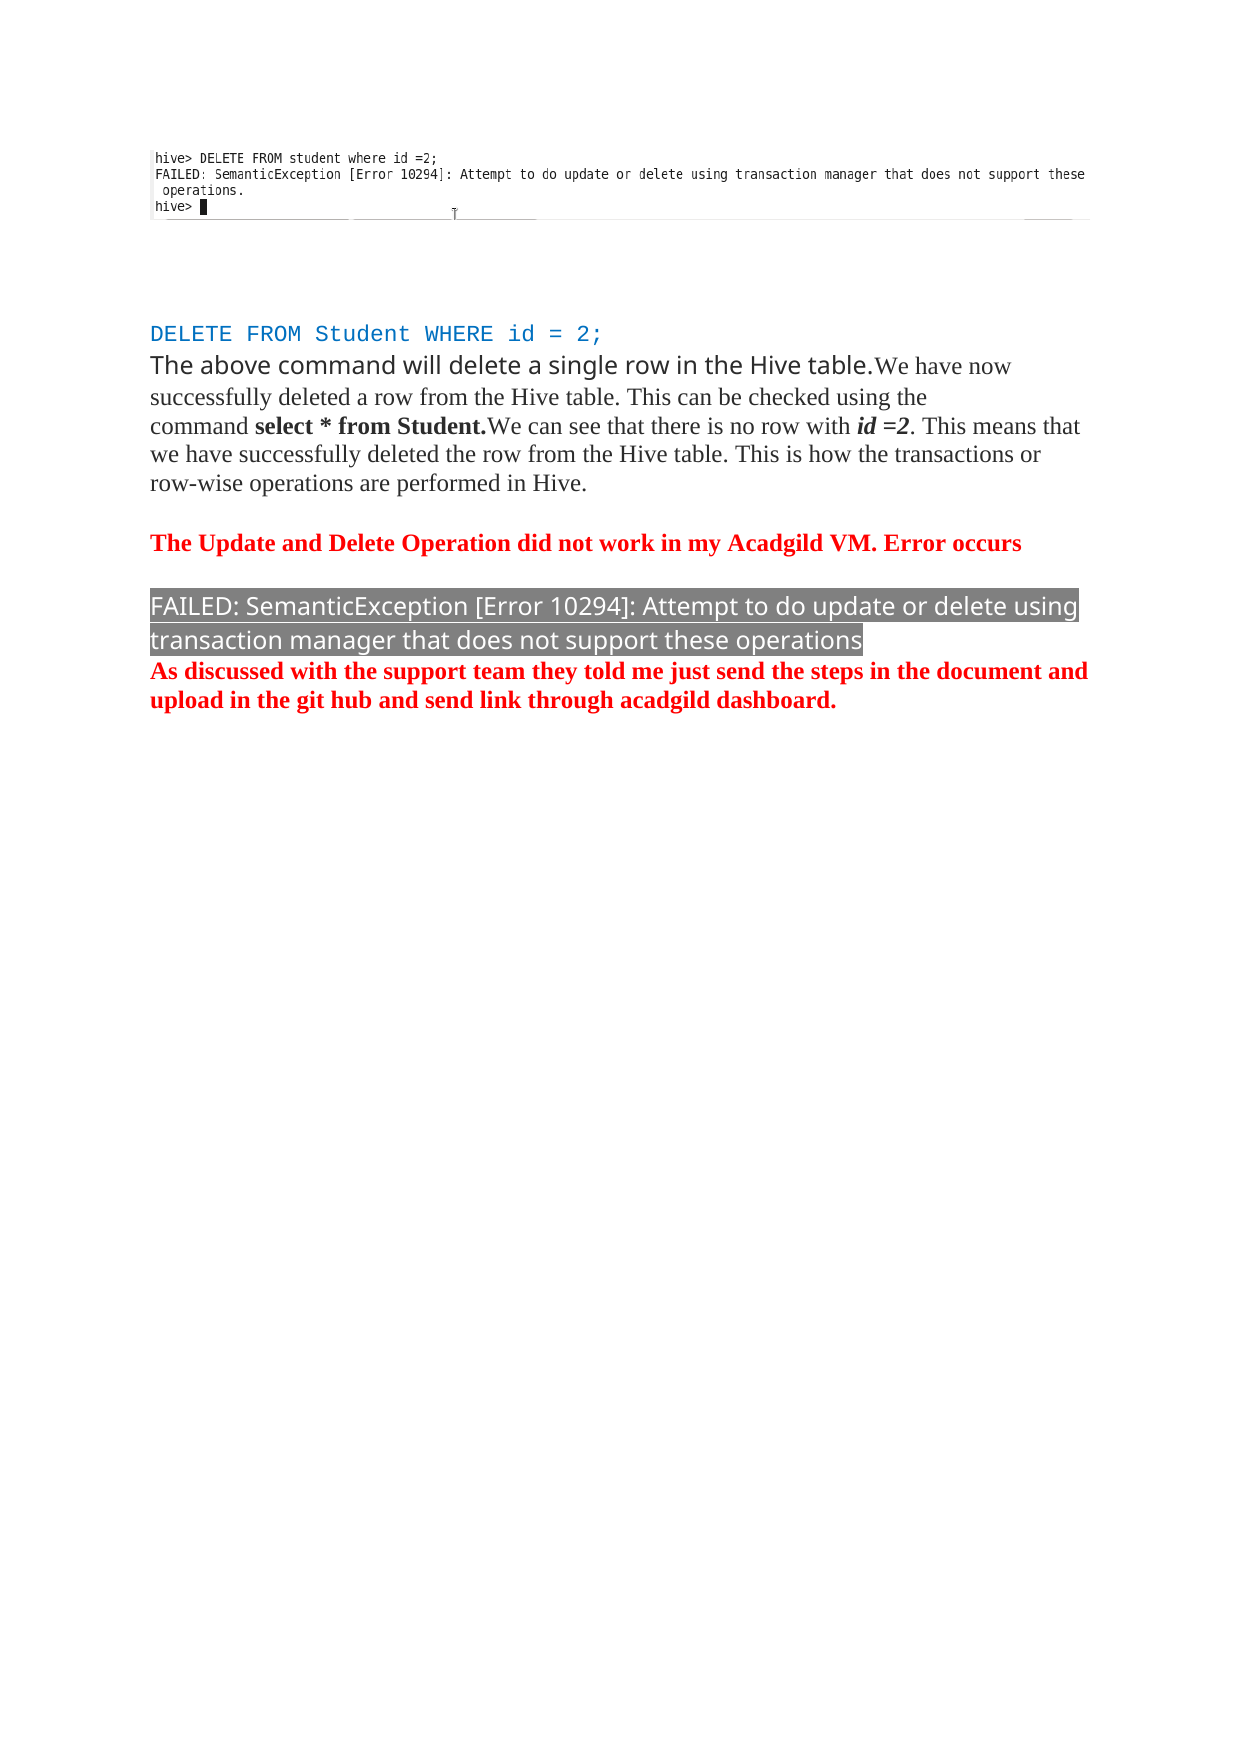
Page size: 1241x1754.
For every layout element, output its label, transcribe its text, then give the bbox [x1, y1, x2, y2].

subtitle DELETE FROM Student WHERE id = 2; [150, 322, 1090, 348]
text The above command will delete a single row in the Hive table.We have now successfully deleted a row from the Hive table. This can be checked using the command select * from Student.We can see that there is no row with id =2. This means that we have successfully deleted the row from the Hive table. This is how the transactions or row-wise operations are performed in Hive. [150, 348, 1090, 497]
picture [150, 150, 1091, 220]
text The Update and Delete Operation did not work in my Acadgild VM. Error occurs [150, 528, 1090, 557]
text FAILED: SemanticException [Error 10294]: Attempt to do update or delete using transaction manager that does not support these operations As discussed with the support team they told me just send the steps in the document and upload in the git hub and send link through acadgild dashboard. [150, 588, 1090, 714]
